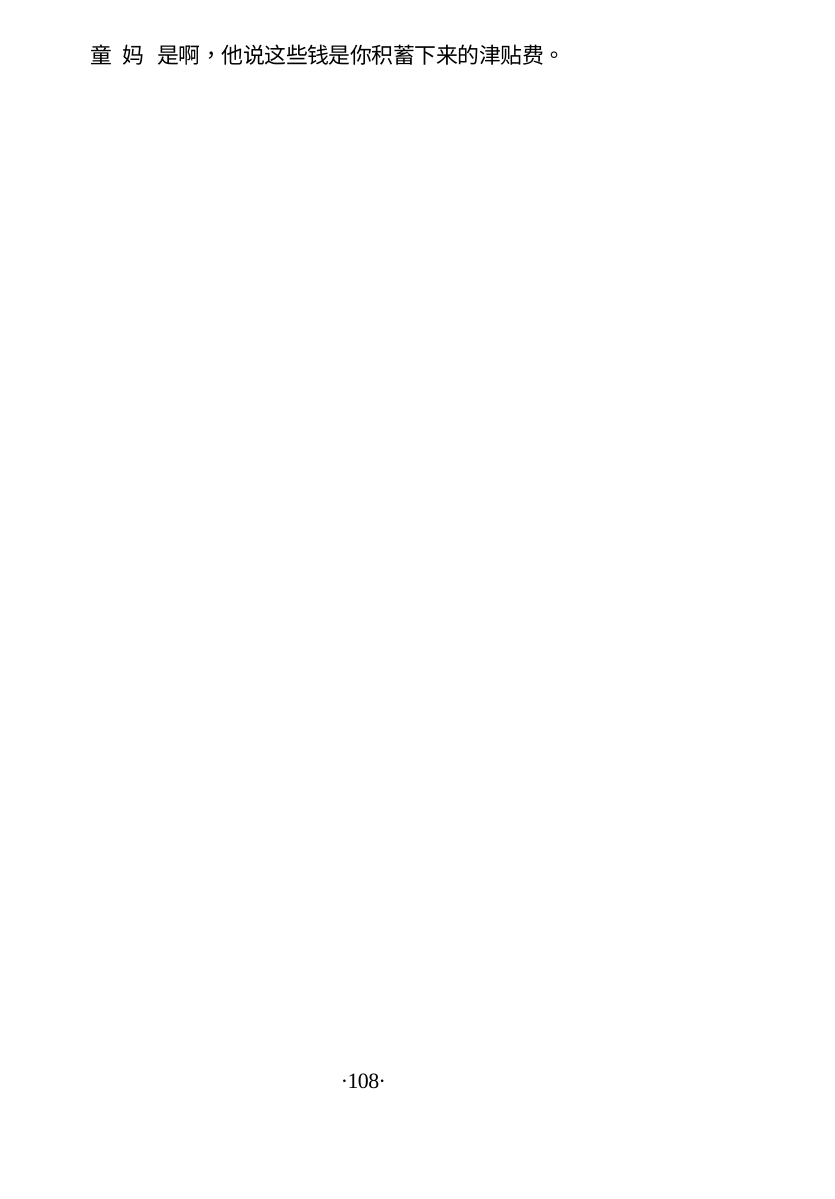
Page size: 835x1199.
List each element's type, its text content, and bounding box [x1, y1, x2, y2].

text 童 妈 是啊，他说这些钱是你积蓄下来的津贴费。 [91, 42, 709, 69]
